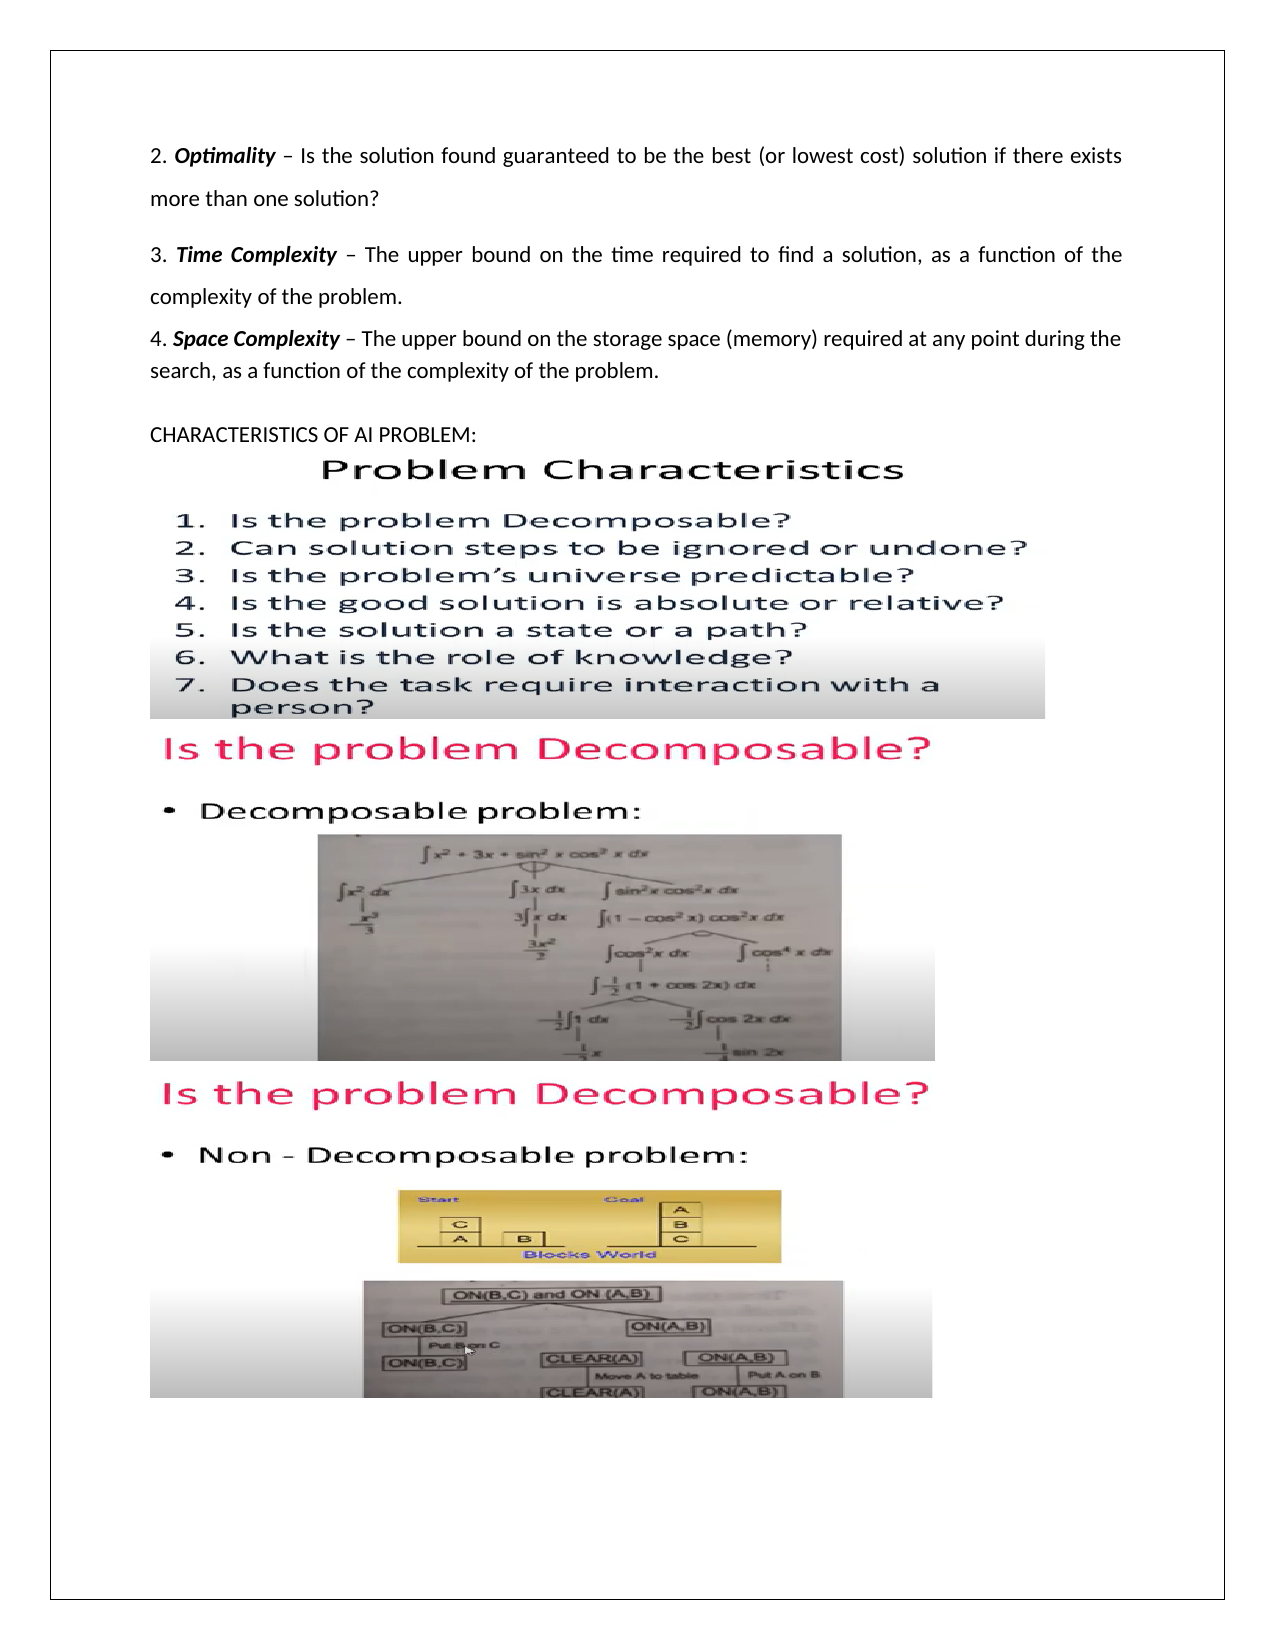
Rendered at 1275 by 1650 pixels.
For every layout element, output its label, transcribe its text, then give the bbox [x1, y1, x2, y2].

list Time Complexity – The upper bound on the time required to find a solution, as a function of the complexity of the problem. [150, 240, 1125, 310]
picture [150, 1064, 933, 1398]
text CHARACTERISTICS OF AI PROBLEM: [150, 420, 1123, 448]
list Space Complexity – The upper bound on the storage space (memory) required at any point during the search, as a function of the complexity of the problem. [150, 324, 1123, 384]
list Optimality – Is the solution found guaranteed to be the best (or lowest cost) solution if there exists more than one solution? [150, 142, 1125, 212]
picture [150, 723, 935, 1061]
picture [150, 452, 1046, 719]
